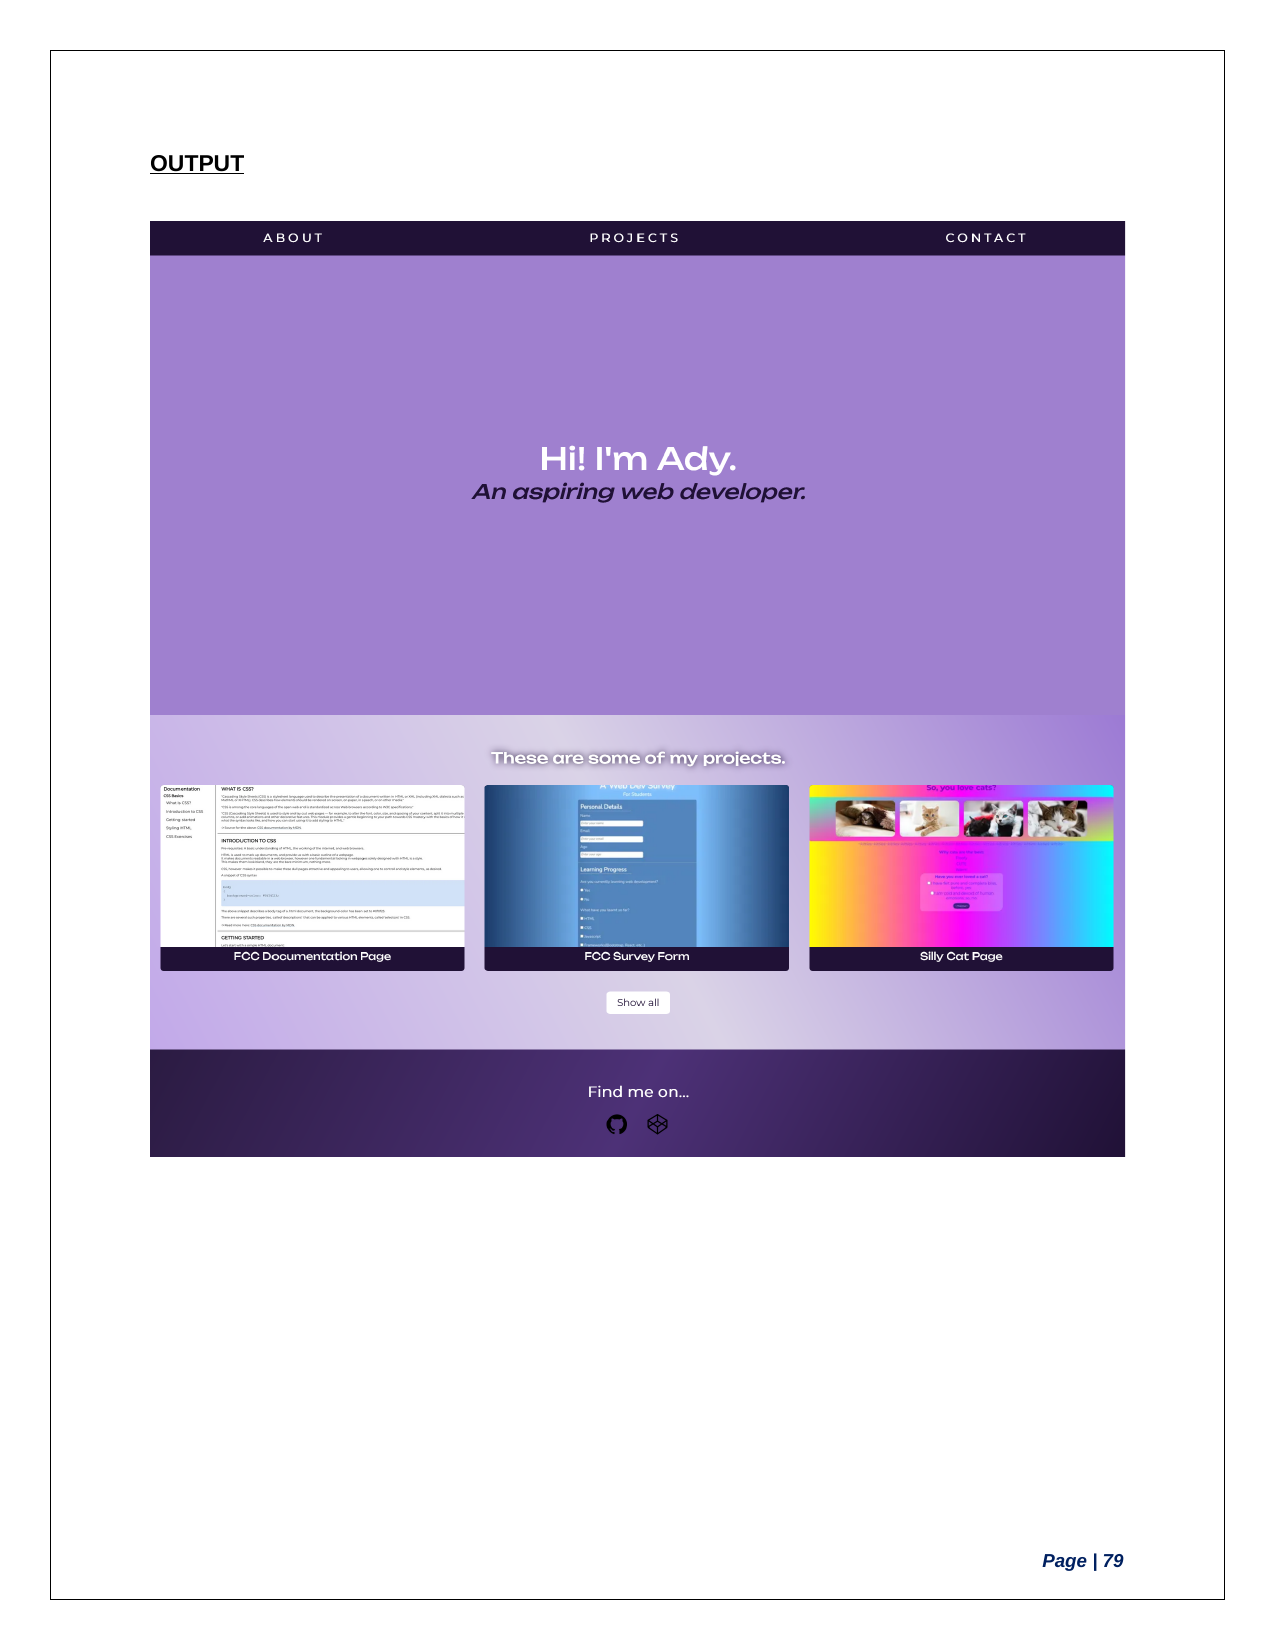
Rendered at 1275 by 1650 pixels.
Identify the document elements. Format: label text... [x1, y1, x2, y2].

picture [150, 221, 1125, 1157]
text OUTPUT [150, 150, 1125, 176]
